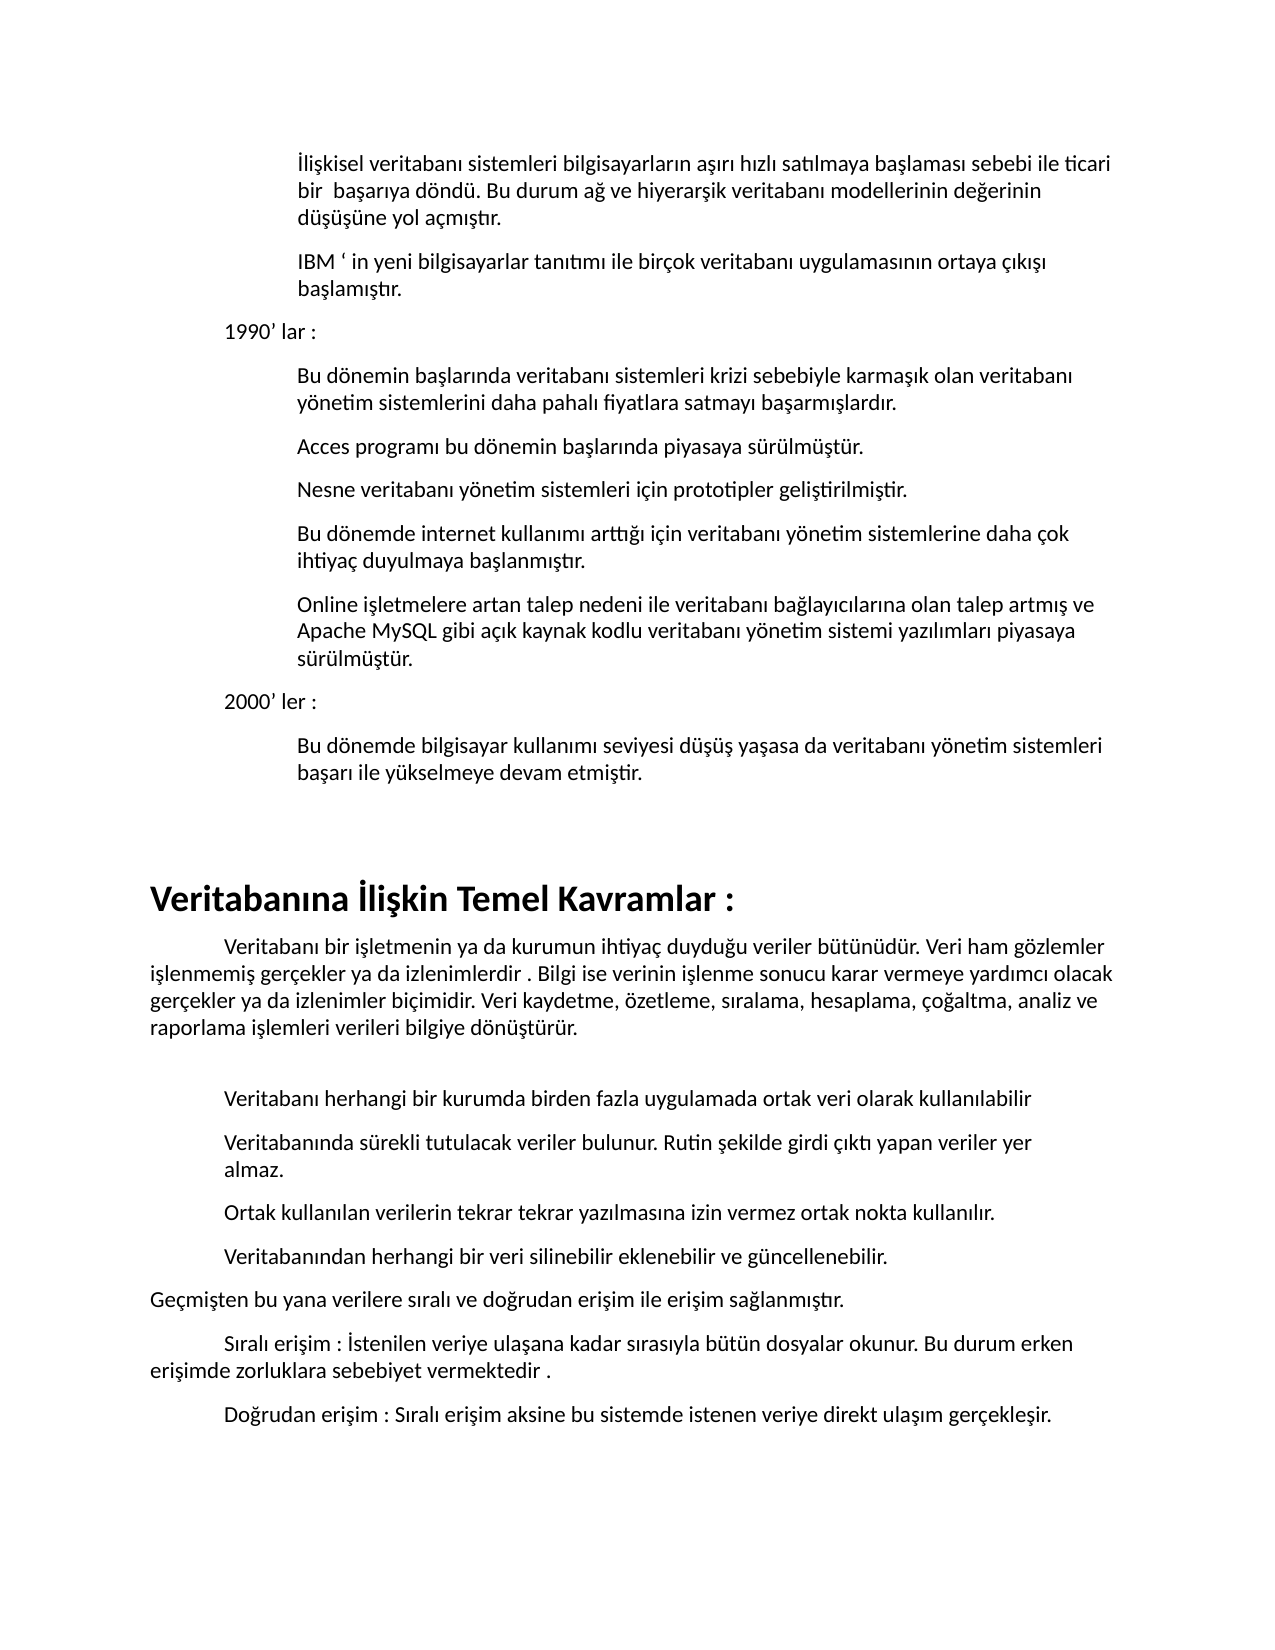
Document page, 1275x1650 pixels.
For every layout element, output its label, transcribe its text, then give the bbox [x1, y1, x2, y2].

text Acces programı bu dönemin başlarında piyasaya sürülmüştür. [297, 432, 1125, 459]
text Nesne veritabanı yönetim sistemleri için prototipler geliştirilmiştir. [297, 476, 1125, 503]
text İlişkisel veritabanı sistemleri bilgisayarların aşırı hızlı satılmaya başlaması sebebi ile ticari bir başarıya döndü. Bu durum ağ ve hiyerarşik veritabanı modellerinin değerinin düşüşüne yol açmıştır. [297, 150, 1125, 231]
text Bu dönemin başlarında veritabanı sistemleri krizi sebebiyle karmaşık olan veritabanı yönetim sistemlerini daha pahalı fiyatlara satmayı başarmışlardır. [297, 362, 1125, 416]
text Online işletmelere artan talep nedeni ile veritabanı bağlayıcılarına olan talep artmış ve Apache MySQL gibi açık kaynak kodlu veritabanı yönetim sistemi yazılımları piyasaya sürülmüştür. [297, 590, 1125, 671]
text Bu dönemde bilgisayar kullanımı seviyesi düşüş yaşasa da veritabanı yönetim sistemleri başarı ile yükselmeye devam etmiştir. [297, 732, 1125, 786]
text Doğrudan erişim : Sıralı erişim aksine bu sistemde istenen veriye direkt ulaşım gerçekleşir. [150, 1401, 1125, 1428]
text Veritabanından herhangi bir veri silinebilir eklenebilir ve güncellenebilir. [150, 1243, 1125, 1270]
text Bu dönemde internet kullanımı arttığı için veritabanı yönetim sistemlerine daha çok ihtiyaç duyulmaya başlanmıştır. [297, 520, 1125, 574]
text Veritabanına İlişkin Temel Kavramlar : [150, 889, 1125, 917]
text Ortak kullanılan verilerin tekrar tekrar yazılmasına izin vermez ortak nokta kullanılır. [150, 1199, 1125, 1226]
text 1990’ lar : [150, 318, 1125, 345]
text Geçmişten bu yana verilere sıralı ve doğrudan erişim ile erişim sağlanmıştır. [150, 1286, 1125, 1313]
text Veritabanı herhangi bir kurumda birden fazla uygulamada ortak veri olarak kullanılabilir [150, 1085, 1125, 1112]
text Veritabanı bir işletmenin ya da kurumun ihtiyaç duyduğu veriler bütünüdür. Veri ham gözlemler işlenmemiş gerçekler ya da izlenimlerdir . Bilgi ise verinin işlenme sonucu karar vermeye yardımcı olacak gerçekler ya da izlenimler biçimidir. Veri kaydetme, özetleme, sıralama, hesaplama, çoğaltma, analiz ve raporlama işlemleri verileri bilgiye dönüştürür. [150, 933, 1125, 1068]
text 2000’ ler : [150, 688, 1125, 715]
text Veritabanında sürekli tutulacak veriler bulunur. Rutin şekilde girdi çıktı yapan veriler yer almaz. [150, 1128, 1125, 1182]
text Sıralı erişim : İstenilen veriye ulaşana kadar sırasıyla bütün dosyalar okunur. Bu durum erken erişimde zorluklara sebebiyet vermektedir . [150, 1330, 1125, 1384]
text IBM ‘ in yeni bilgisayarlar tanıtımı ile birçok veritabanı uygulamasının ortaya çıkışı başlamıştır. [297, 248, 1125, 302]
